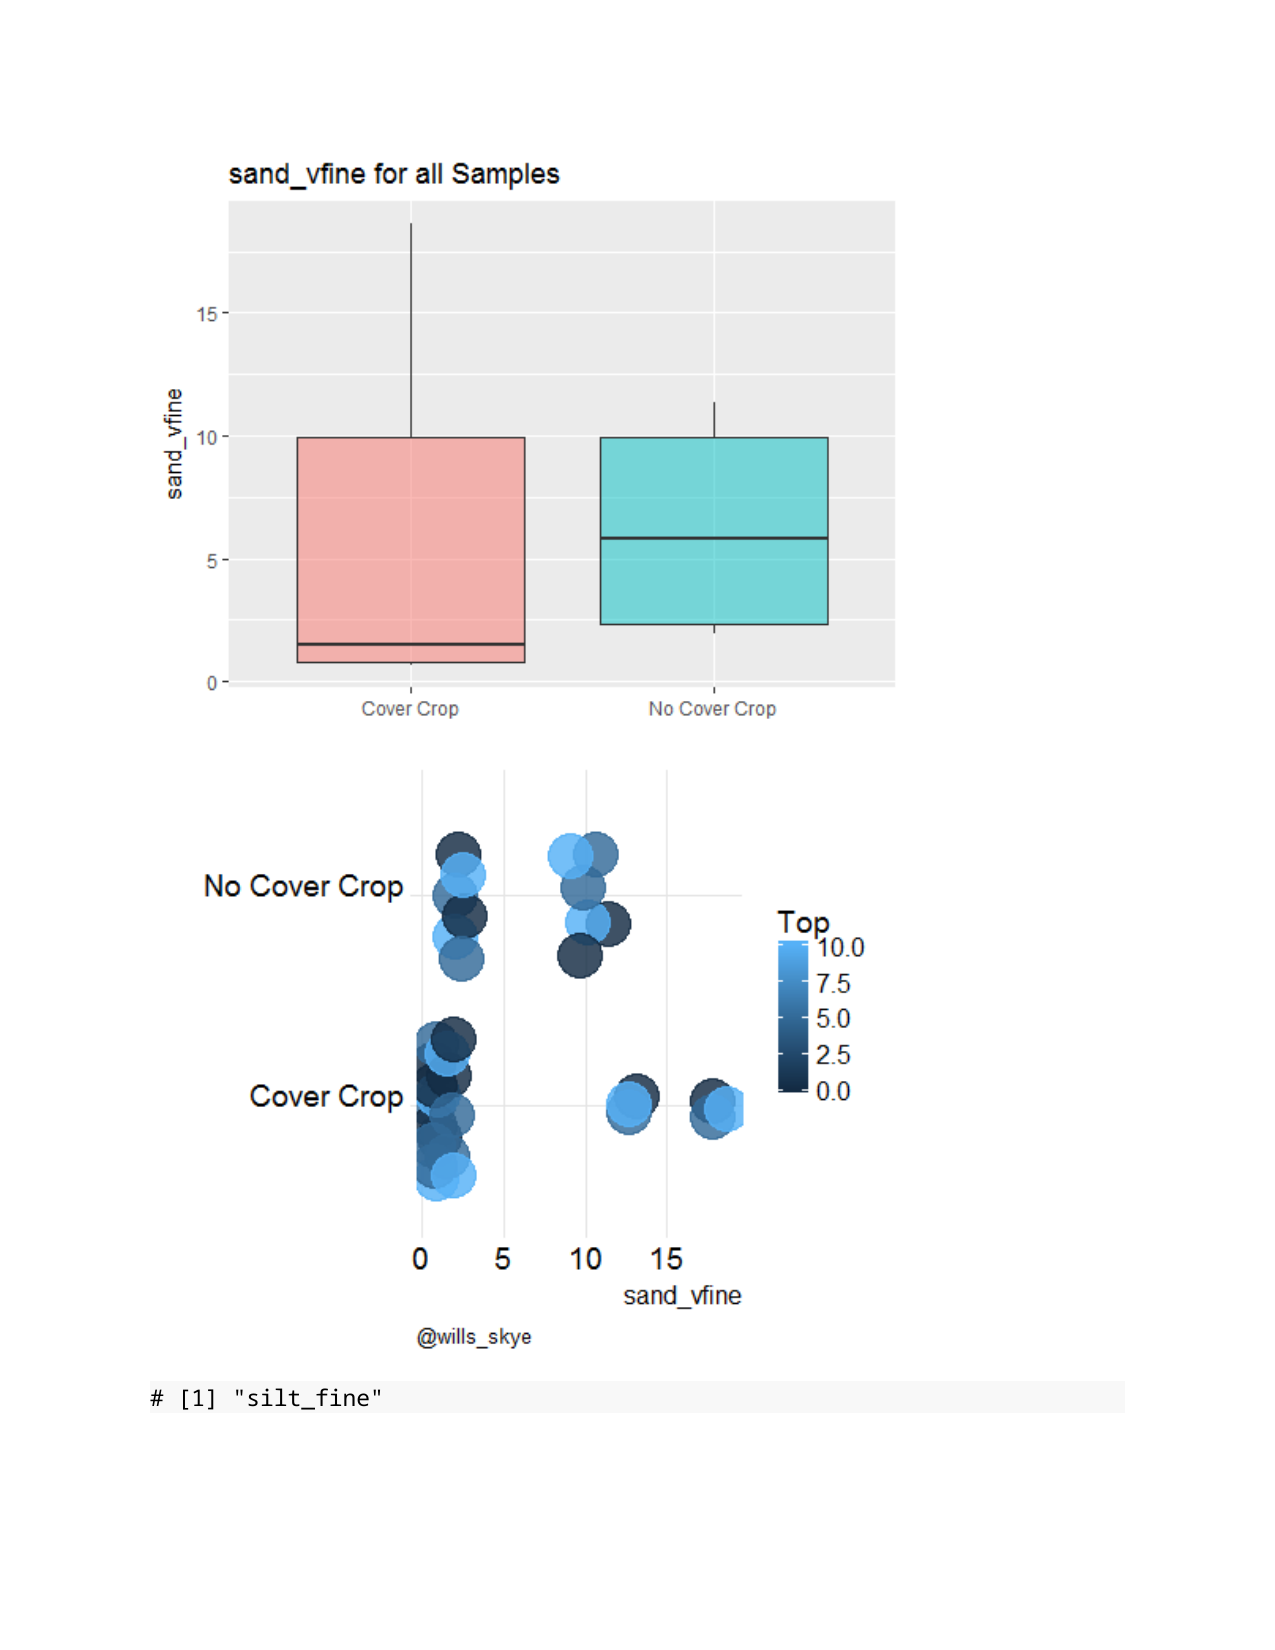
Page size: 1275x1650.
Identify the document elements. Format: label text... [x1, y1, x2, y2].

text # [1] "silt_fine" [150, 1381, 1125, 1413]
picture [150, 150, 908, 1363]
